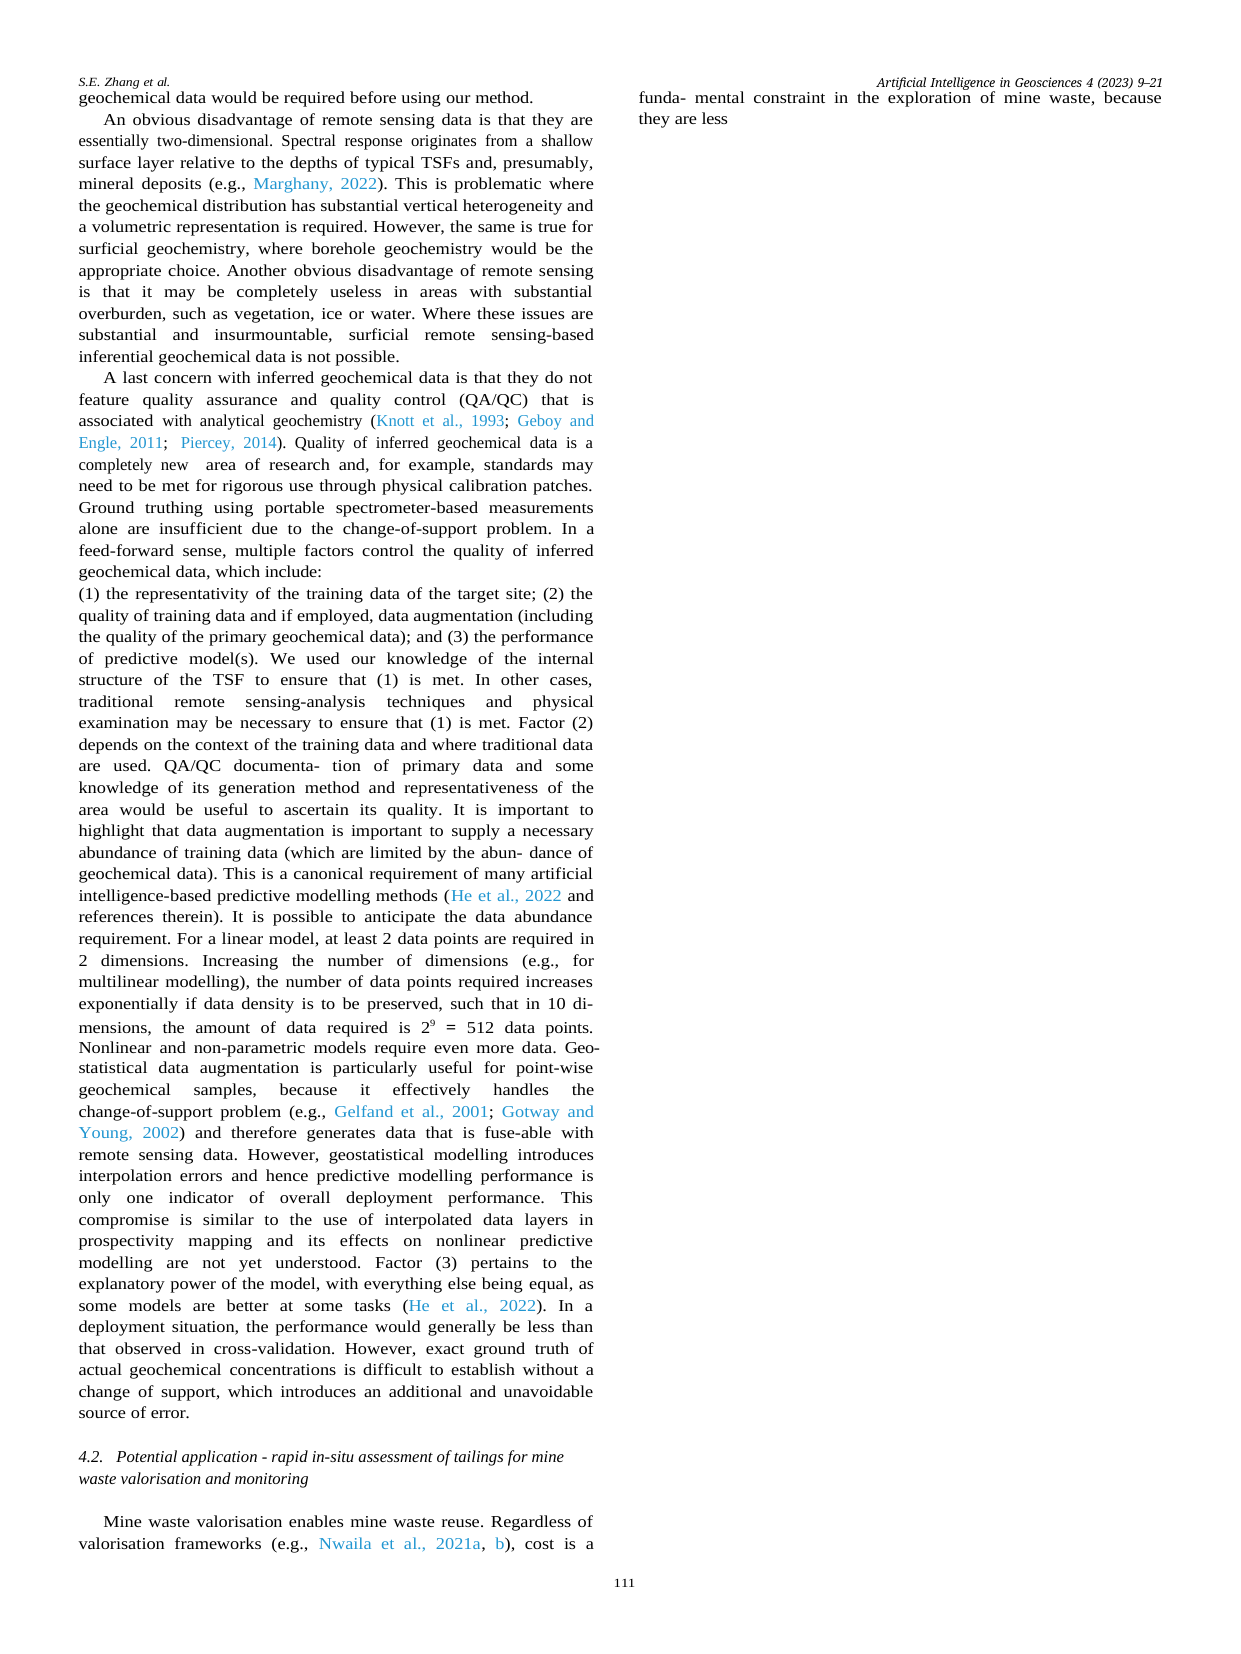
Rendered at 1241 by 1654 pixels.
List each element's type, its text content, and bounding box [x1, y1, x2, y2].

text (1) the representativity of the training data of the target site; (2) the quality of training data and if employed, data augmentation (including the quality of the primary geochemical data); and (3) the performance of predictive model(s). We used our knowledge of the internal structure of the TSF to ensure that (1) is met. In other cases, traditional remote sensing-analysis techniques and physical examination may be necessary to ensure that (1) is met. Factor (2) depends on the context of the training data and where traditional data are used. QA/QC documenta- tion of primary data and some knowledge of its generation method and representativeness of the area would be useful to ascertain its quality. It is important to highlight that data augmentation is important to supply a necessary abundance of training data (which are limited by the abun- dance of geochemical data). This is a canonical requirement of many artificial intelligence-based predictive modelling methods (He et al., 2022 and references therein). It is possible to anticipate the data abundance requirement. For a linear model, at least 2 data points are required in 2 dimensions. Increasing the number of dimensions (e.g., for multilinear modelling), the number of data points required increases exponentially if data density is to be preserved, such that in 10 di- mensions, the amount of data required is 29 = 512 data points. [78, 584, 594, 1038]
text Mine waste valorisation enables mine waste reuse. Regardless of valorisation frameworks (e.g., Nwaila et al., 2021a, b), cost is a funda- mental constraint in the exploration of mine waste, because they are less [78, 1512, 594, 1553]
text A last concern with inferred geochemical data is that they do not feature quality assurance and quality control (QA/QC) that is associated with analytical geochemistry (Knott et al., 1993; Geboy and Engle, 2011; Piercey, 2014). Quality of inferred geochemical data is a completely new area of research and, for example, standards may need to be met for rigorous use through physical calibration patches. Ground truthing using portable spectrometer-based measurements alone are insufficient due to the change-of-support problem. In a feed-forward sense, multiple factors control the quality of inferred geochemical data, which include: [78, 368, 594, 581]
text Mine waste valorisation enables mine waste reuse. Regardless of valorisation frameworks (e.g., Nwaila et al., 2021a, b), cost is a funda- mental constraint in the exploration of mine waste, because they are less [638, 87, 1162, 128]
text Nonlinear and non-parametric models require even more data. Geo- [78, 1041, 605, 1057]
text An obvious disadvantage of remote sensing data is that they are essentially two-dimensional. Spectral response originates from a shallow surface layer relative to the depths of typical TSFs and, presumably, mineral deposits (e.g., Marghany, 2022). This is problematic where the geochemical distribution has substantial vertical heterogeneity and a volumetric representation is required. However, the same is true for surficial geochemistry, where borehole geochemistry would be the appropriate choice. Another obvious disadvantage of remote sensing is that it may be completely useless in areas with substantial overburden, such as vegetation, ice or water. Where these issues are substantial and insurmountable, surficial remote sensing-based inferential geochemical data is not possible. [78, 109, 594, 366]
text statistical data augmentation is particularly useful for point-wise geochemical samples, because it effectively handles the change-of-support problem (e.g., Gelfand et al., 2001; Gotway and Young, 2002) and therefore generates data that is fuse-able with remote sensing data. However, geostatistical modelling introduces interpolation errors and hence predictive modelling performance is only one indicator of overall deployment performance. This compromise is similar to the use of interpolated data layers in prospectivity mapping and its effects on nonlinear predictive modelling are not yet understood. Factor (3) pertains to the explanatory power of the model, with everything else being equal, as some models are better at some tasks (He et al., 2022). In a deployment situation, the performance would generally be less than that observed in cross-validation. However, exact ground truth of actual geochemical concentrations is difficult to establish without a change of support, which introduces an additional and unavoidable source of error. [78, 1058, 594, 1422]
list Potential application - rapid in-situ assessment of tailings for mine waste valorisation and monitoring [78, 1447, 571, 1488]
text geochemical data would be required before using our method. [78, 87, 605, 107]
